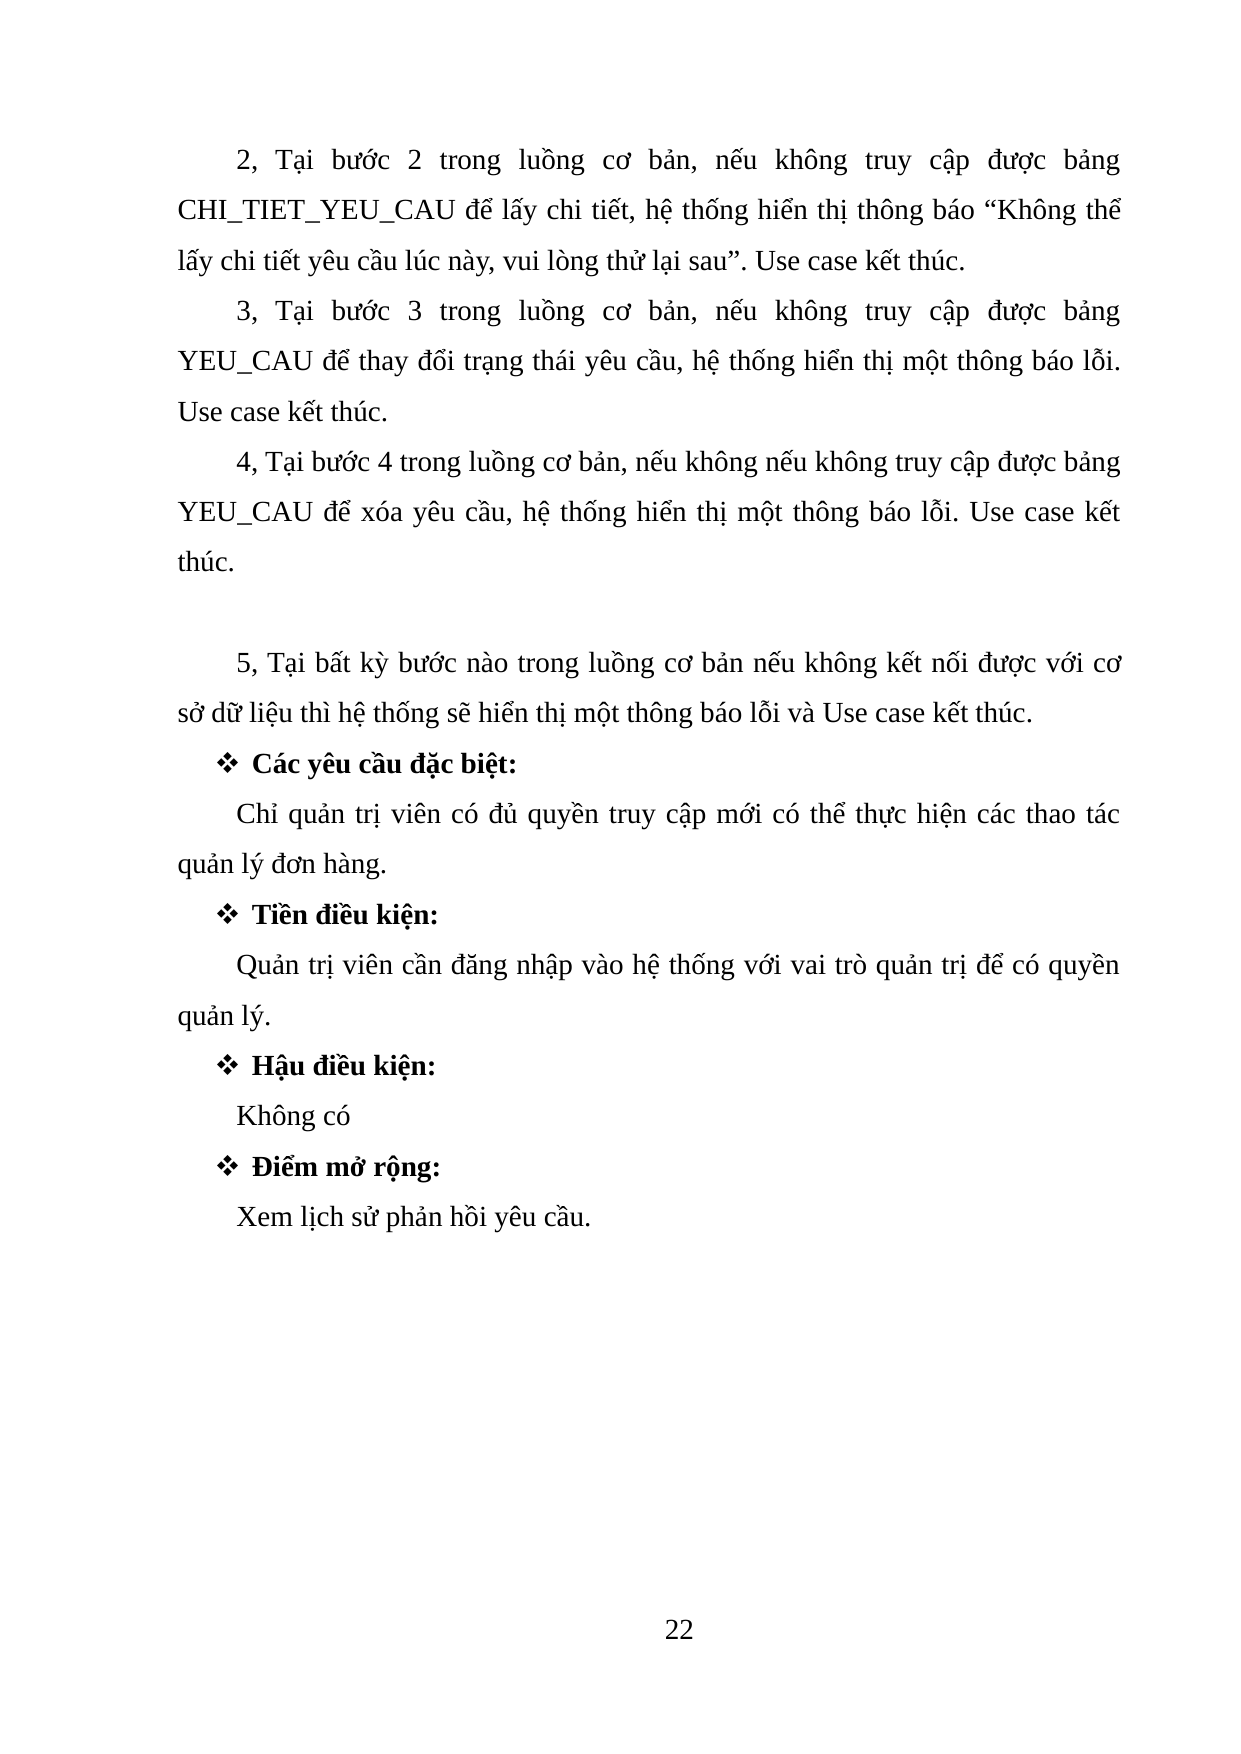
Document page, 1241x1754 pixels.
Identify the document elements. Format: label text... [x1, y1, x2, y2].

text Các yêu cầu đặc biệt: [214, 746, 1122, 779]
text 2, Tại bước 2 trong luồng cơ bản, nếu không truy cập được bảng CHI_TIET_YEU_CAU để lấy chi tiết, hệ thống hiển thị thông báo “Không thể lấy chi tiết yêu cầu lúc này, vui lòng thử lại sau”. Use case kết thúc. [177, 142, 1122, 276]
text Quản trị viên cần đăng nhập vào hệ thống với vai trò quản trị để có quyền quản lý. [177, 947, 1122, 1031]
text Hậu điều kiện: [214, 1048, 1122, 1082]
text Điểm mở rộng: [214, 1149, 1122, 1182]
text Không có [177, 1098, 1122, 1132]
text 5, Tại bất kỳ bước nào trong luồng cơ bản nếu không kết nối được với cơ sở dữ liệu thì hệ thống sẽ hiển thị một thông báo lỗi và Use case kết thúc. [177, 645, 1122, 729]
text Tiền điều kiện: [214, 897, 1122, 931]
text Xem lịch sử phản hồi yêu cầu. [177, 1199, 1122, 1233]
text 4, Tại bước 4 trong luồng cơ bản, nếu không nếu không truy cập được bảng YEU_CAU để xóa yêu cầu, hệ thống hiển thị một thông báo lỗi. Use case kết thúc. [177, 444, 1122, 578]
text 3, Tại bước 3 trong luồng cơ bản, nếu không truy cập được bảng YEU_CAU để thay đổi trạng thái yêu cầu, hệ thống hiển thị một thông báo lỗi. Use case kết thúc. [177, 293, 1122, 427]
text Chỉ quản trị viên có đủ quyền truy cập mới có thể thực hiện các thao tác quản lý đơn hàng. [177, 796, 1122, 880]
